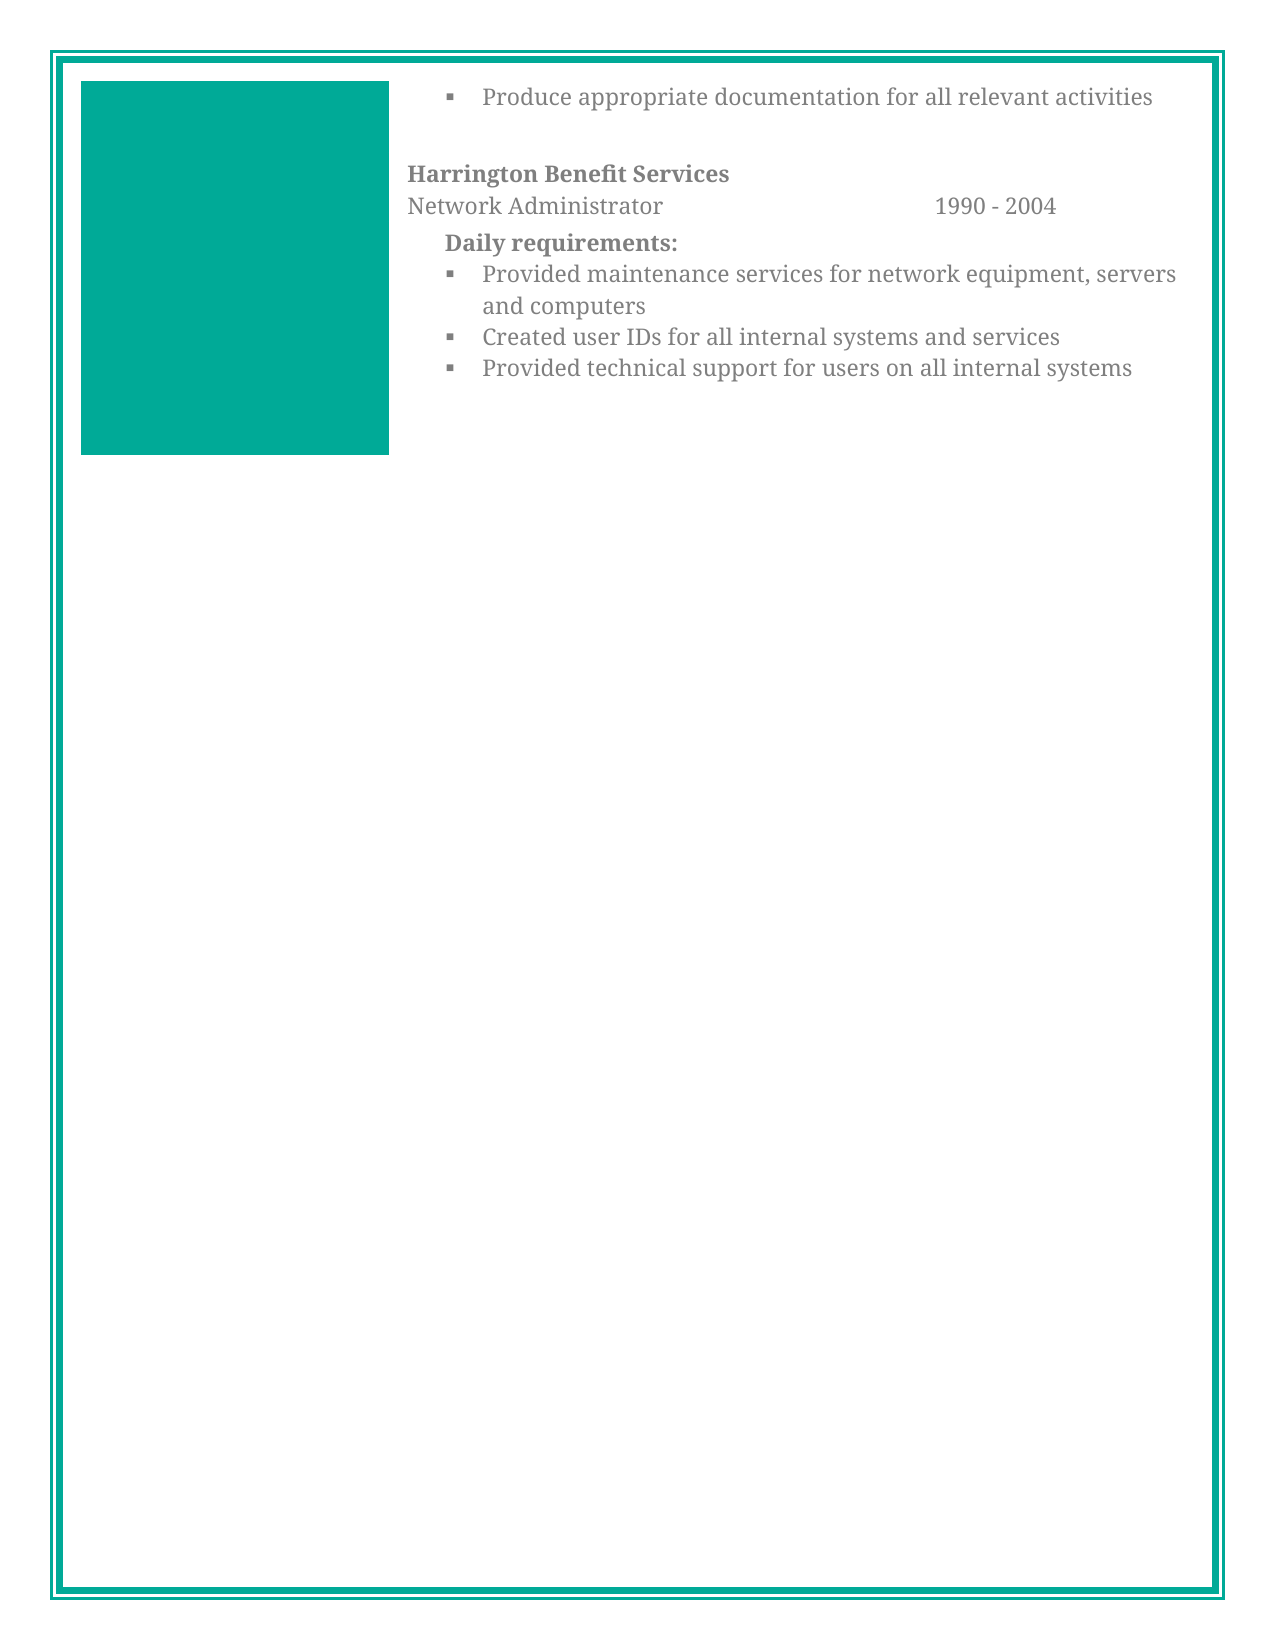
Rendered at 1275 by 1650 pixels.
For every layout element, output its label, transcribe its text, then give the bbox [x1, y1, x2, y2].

table_cell Harrington Benefit Services Network Administrator [395, 159, 791, 221]
table_cell Daily requirements: Provided maintenance services for network equipment, servers and computers Created user IDs for all internal systems and services Provided technical support for users on all internal systems [395, 227, 1193, 455]
table_cell 1990 - 2004 [797, 159, 1193, 221]
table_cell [395, 81, 1193, 152]
